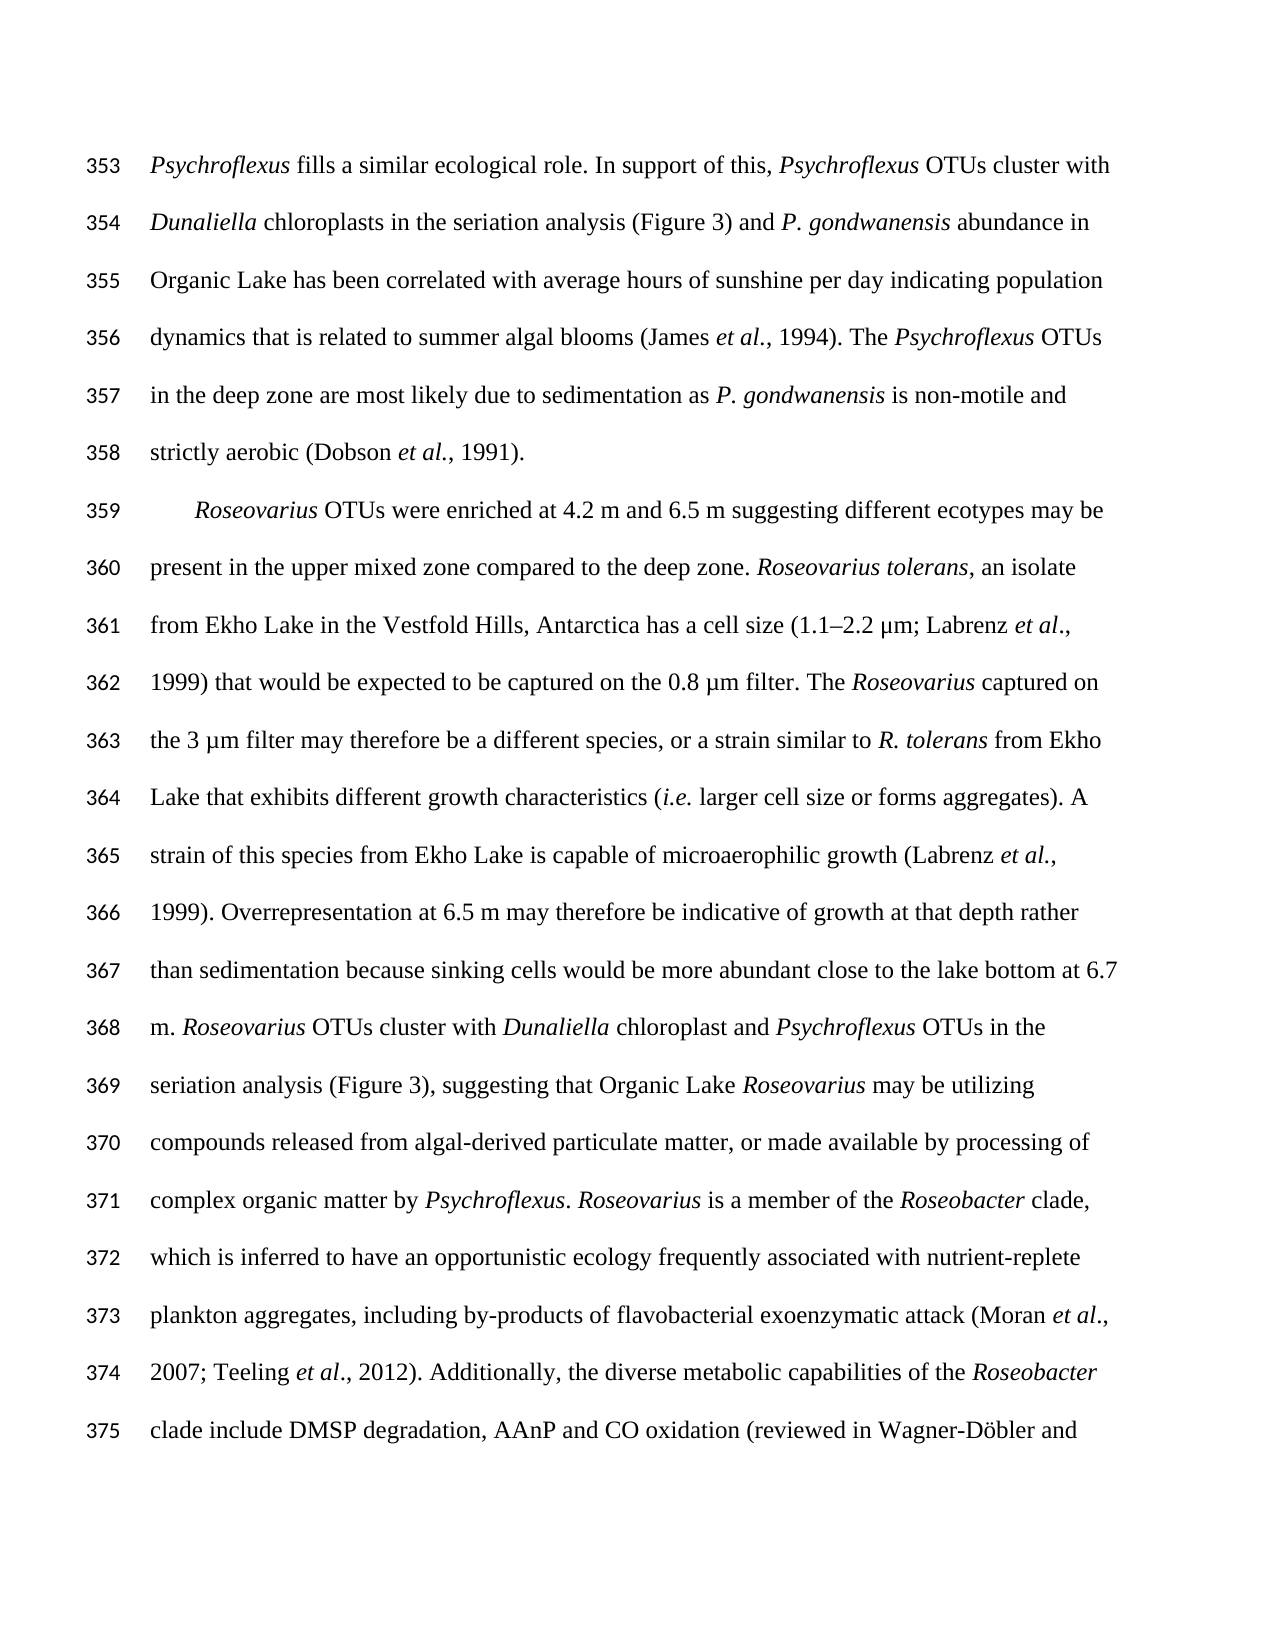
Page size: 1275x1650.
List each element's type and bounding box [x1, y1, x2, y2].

text [150, 495, 1125, 1444]
text [150, 150, 1125, 466]
